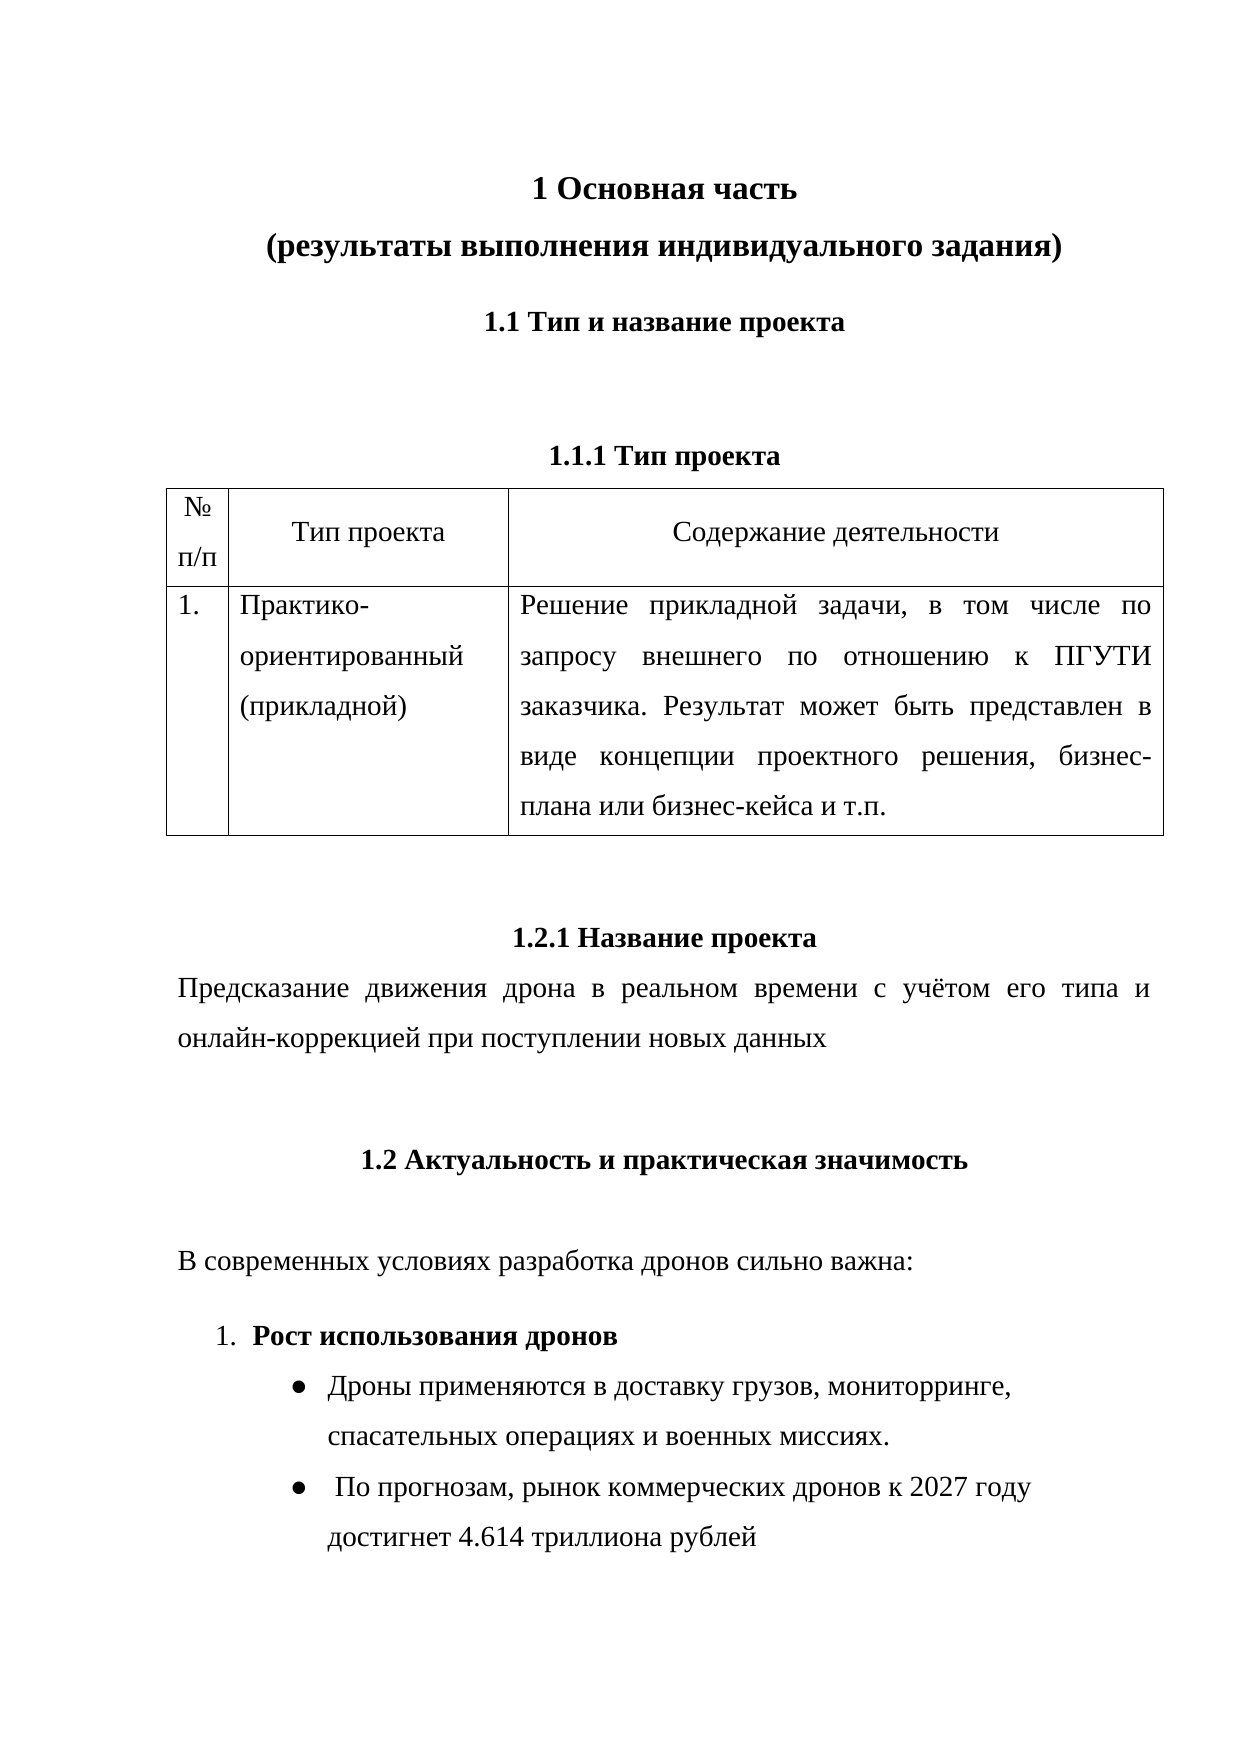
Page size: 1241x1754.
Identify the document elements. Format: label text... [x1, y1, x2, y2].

table_cell [167, 587, 228, 835]
table_cell Практико-ориентированный (прикладной) [229, 587, 508, 835]
table_cell Решение прикладной задачи, в том числе по запросу внешнего по отношению к ПГУТИ заказчика. Результат может быть представлен в виде концепции проектного решения, бизнес-плана или бизнес-кейса и т.п. [509, 587, 1163, 835]
text (результаты выполнения индивидуального задания) [177, 226, 1152, 264]
table_header Тип проекта [229, 489, 508, 586]
list По прогнозам, рынок коммерческих дронов к 2027 году достигнет 4.614 триллиона рублей [290, 1469, 1152, 1553]
text Предсказание движения дрона в реальном времени с учётом его типа и онлайн-коррекцией при поступлении новых данных [177, 970, 1152, 1054]
table_header Содержание деятельности [509, 489, 1163, 586]
subtitle 1.1.1 Тип проекта [177, 438, 1152, 471]
subtitle 1 Основная часть [177, 168, 1152, 206]
list Дроны применяются в доставку грузов, мониторринге, спасательных операциях и военных миссиях. [290, 1368, 1152, 1452]
subtitle 1.2.1 Название проекта [177, 920, 1152, 953]
text В современных условиях разработка дронов сильно важна: [177, 1243, 1152, 1276]
subtitle 1.1 Тип и название проекта [177, 304, 1152, 337]
table_header № п/п [167, 489, 228, 586]
subtitle 1.2 Актуальность и практическая значимость [177, 1142, 1152, 1176]
list Рост использования дронов [215, 1318, 1152, 1351]
